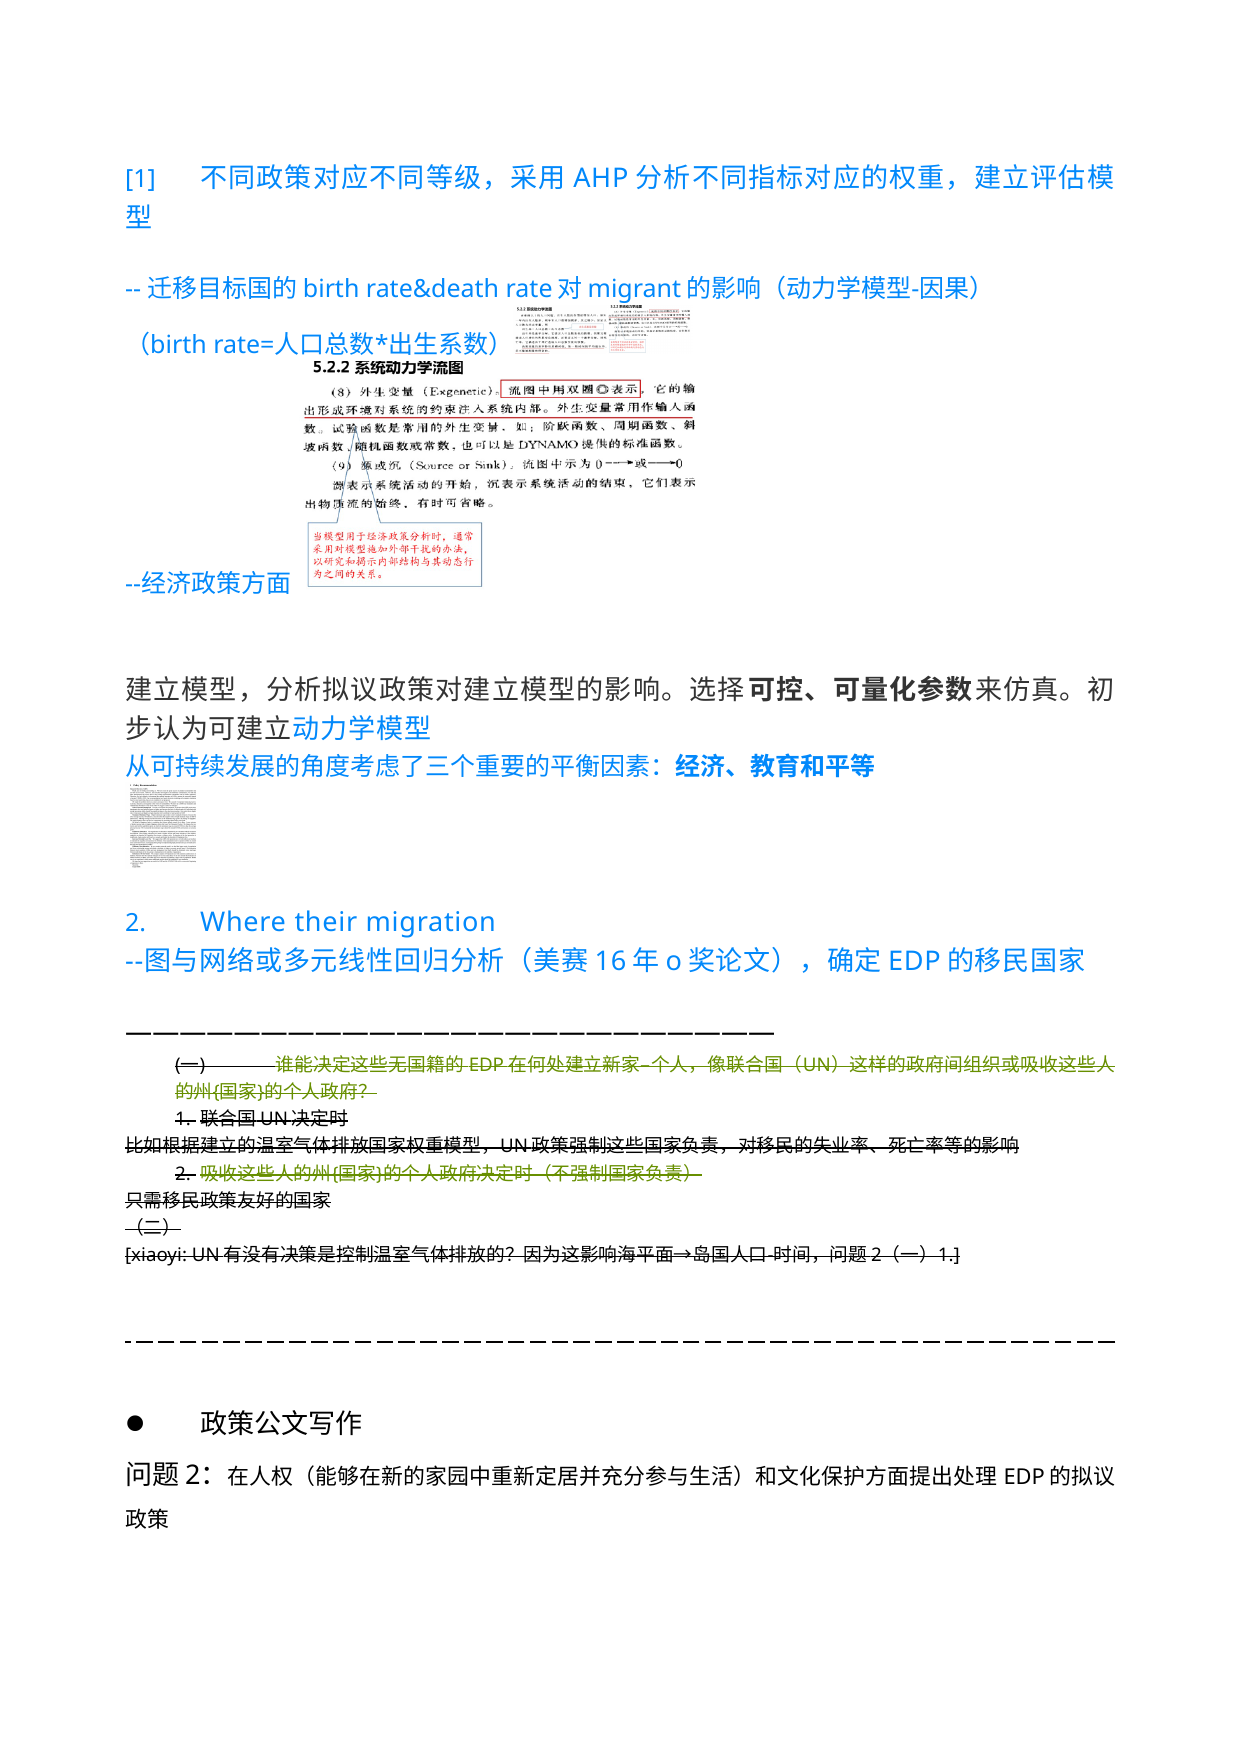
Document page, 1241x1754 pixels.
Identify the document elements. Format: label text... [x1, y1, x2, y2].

list 不同政策对应不同等级，采用AHP分析不同指标对应的权重，建立评估模型 [125, 156, 1115, 235]
text （birth rate=人口总数*出生系数） [125, 305, 1115, 361]
list 联合国UN决定时 [175, 1104, 1115, 1131]
text [xiaoyi: UN有没有决策是控制温室气体排放的？因为这影响海平面→岛国人口-时间，问题2（一）1.] [125, 1240, 1115, 1267]
list 吸收这些人的州{国家}的个人政府决定时（不强制国家负责） [175, 1158, 1115, 1186]
text 只需移民政策友好的国家 [125, 1186, 1115, 1213]
text 比如根据建立的温室气体排放国家权重模型，UN政策强制这些国家负责，对移民的失业率、死亡率等的影响 [125, 1131, 1115, 1158]
list 谁能决定这些无国籍的EDP在何处建立新家–个人，像联合国（UN）这样的政府间组织或吸收这些人的州{国家}的个人政府？ [175, 1067, 1115, 1104]
picture [125, 782, 200, 869]
list 政策公文写作 [125, 1402, 1115, 1441]
text -- 迁移目标国的birth rate&death rate对migrant的影响（动力学模型-因果） [125, 269, 1115, 305]
text 问题2：在人权（能够在新的家园中重新定居并充分参与生活）和文化保护方面提出处理EDP的拟议政策 [125, 1453, 1115, 1533]
picture [513, 305, 693, 354]
text 从可持续发展的角度考虑了三个重要的平衡因素：经济、教育和平等 [125, 746, 1115, 782]
text 建立模型，分析拟议政策对建立模型的影响。选择可控、可量化参数来仿真。初步认为可建立动力学模型 [431, 668, 1115, 746]
list Where their migration [125, 902, 1115, 939]
text ———————————————————————— [125, 1013, 1115, 1049]
text --图与网络或多元线性回归分析（美赛16年o奖论文），确定EDP的移民国家 [125, 939, 1115, 979]
text （二） [125, 1213, 1115, 1240]
picture [291, 361, 710, 593]
list 谁能决定这些无国籍的EDP在何处建立新家–个人，像联合国（UN）这样的政府间组织或吸收这些人的州{国家}的个人政府？ [175, 1049, 1115, 1066]
